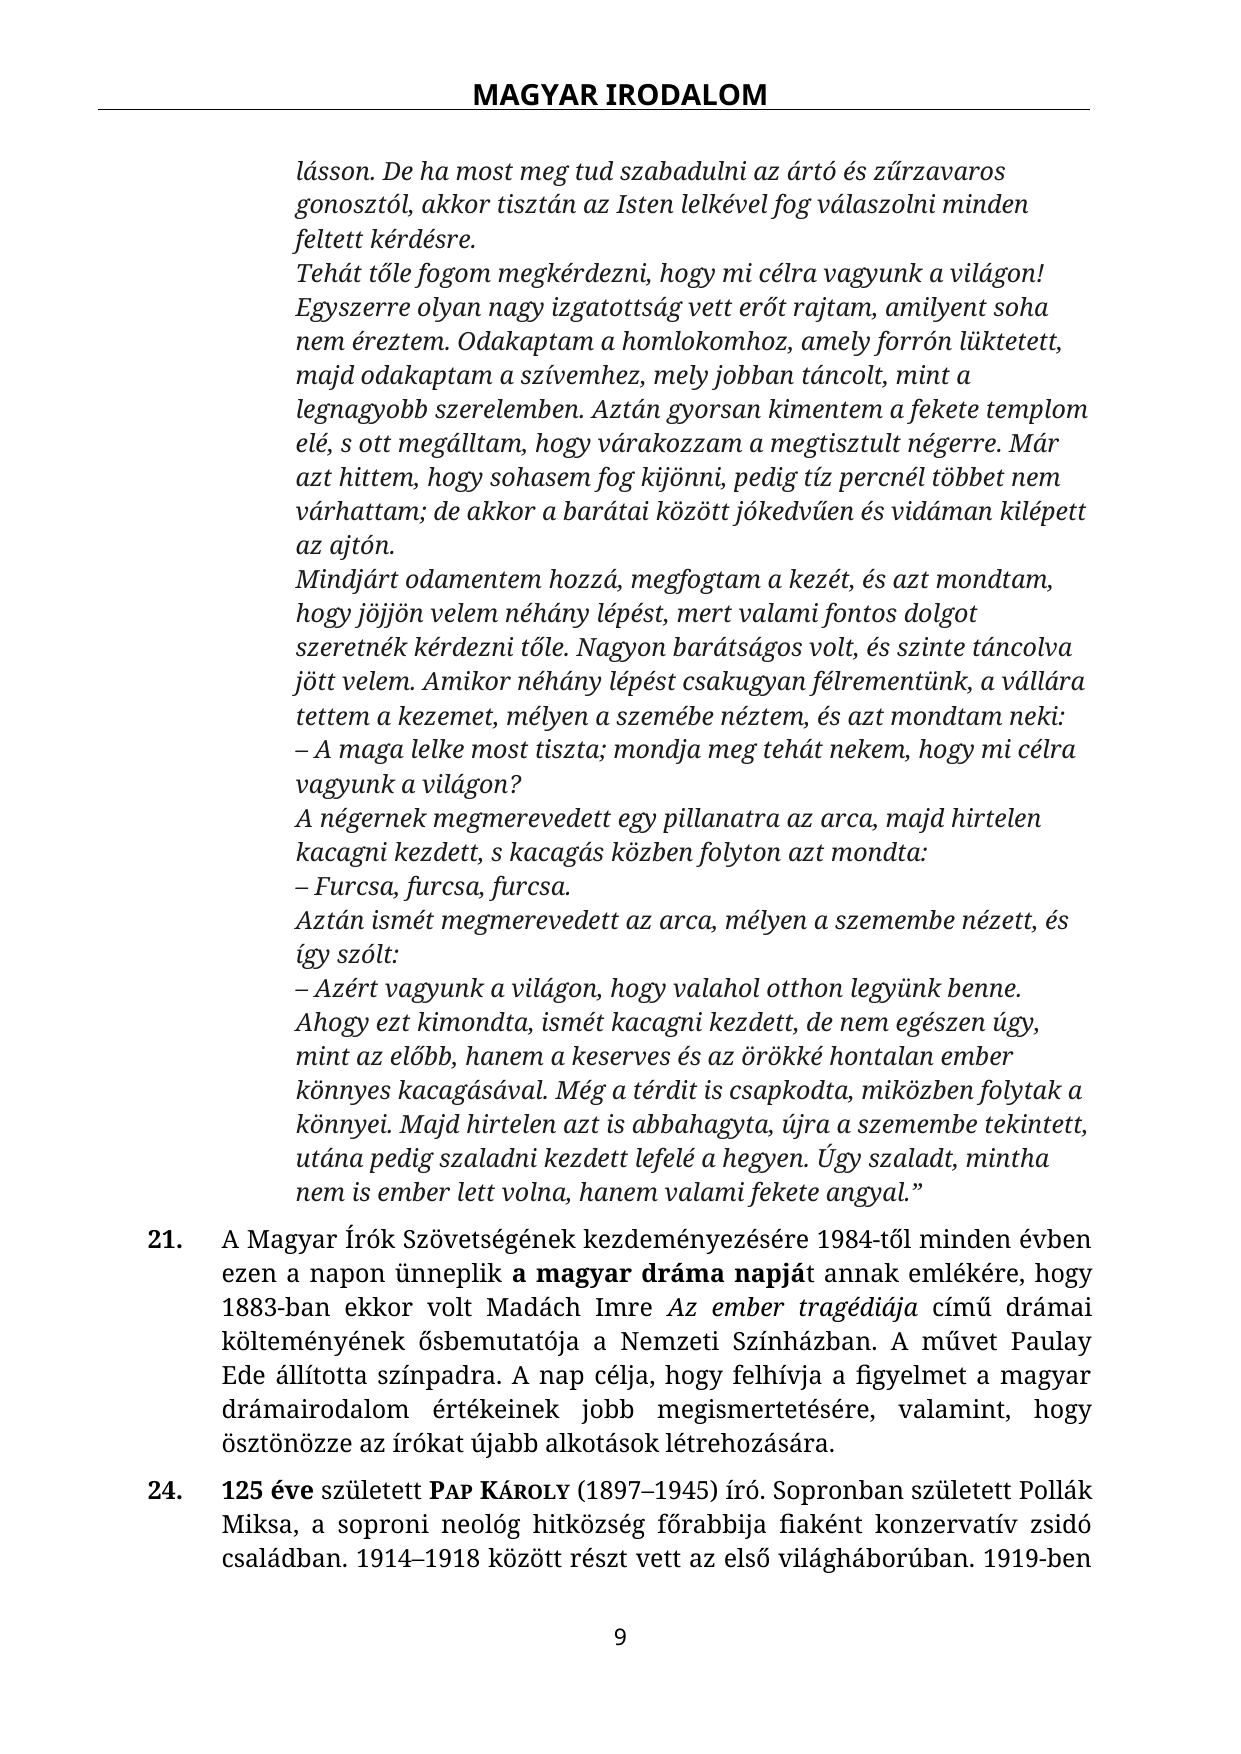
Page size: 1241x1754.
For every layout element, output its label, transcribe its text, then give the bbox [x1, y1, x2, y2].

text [295, 153, 1093, 1209]
list A Magyar Írók Szövetségének kezdeményezésére 1984-től minden évben ezen a napon ünneplik a magyar dráma napját annak emlékére, hogy 1883-ban ekkor volt Madách Imre Az ember tragédiája című drámai költeményének ősbemutatója a Nemzeti Színházban. A művet Paulay Ede állította színpadra. A nap célja, hogy felhívja a figyelmet a magyar drámairodalom értékeinek jobb megismertetésére, valamint, hogy ösztönözze az írókat újabb alkotások létrehozására. [148, 1222, 1093, 1460]
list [148, 1472, 1093, 1575]
